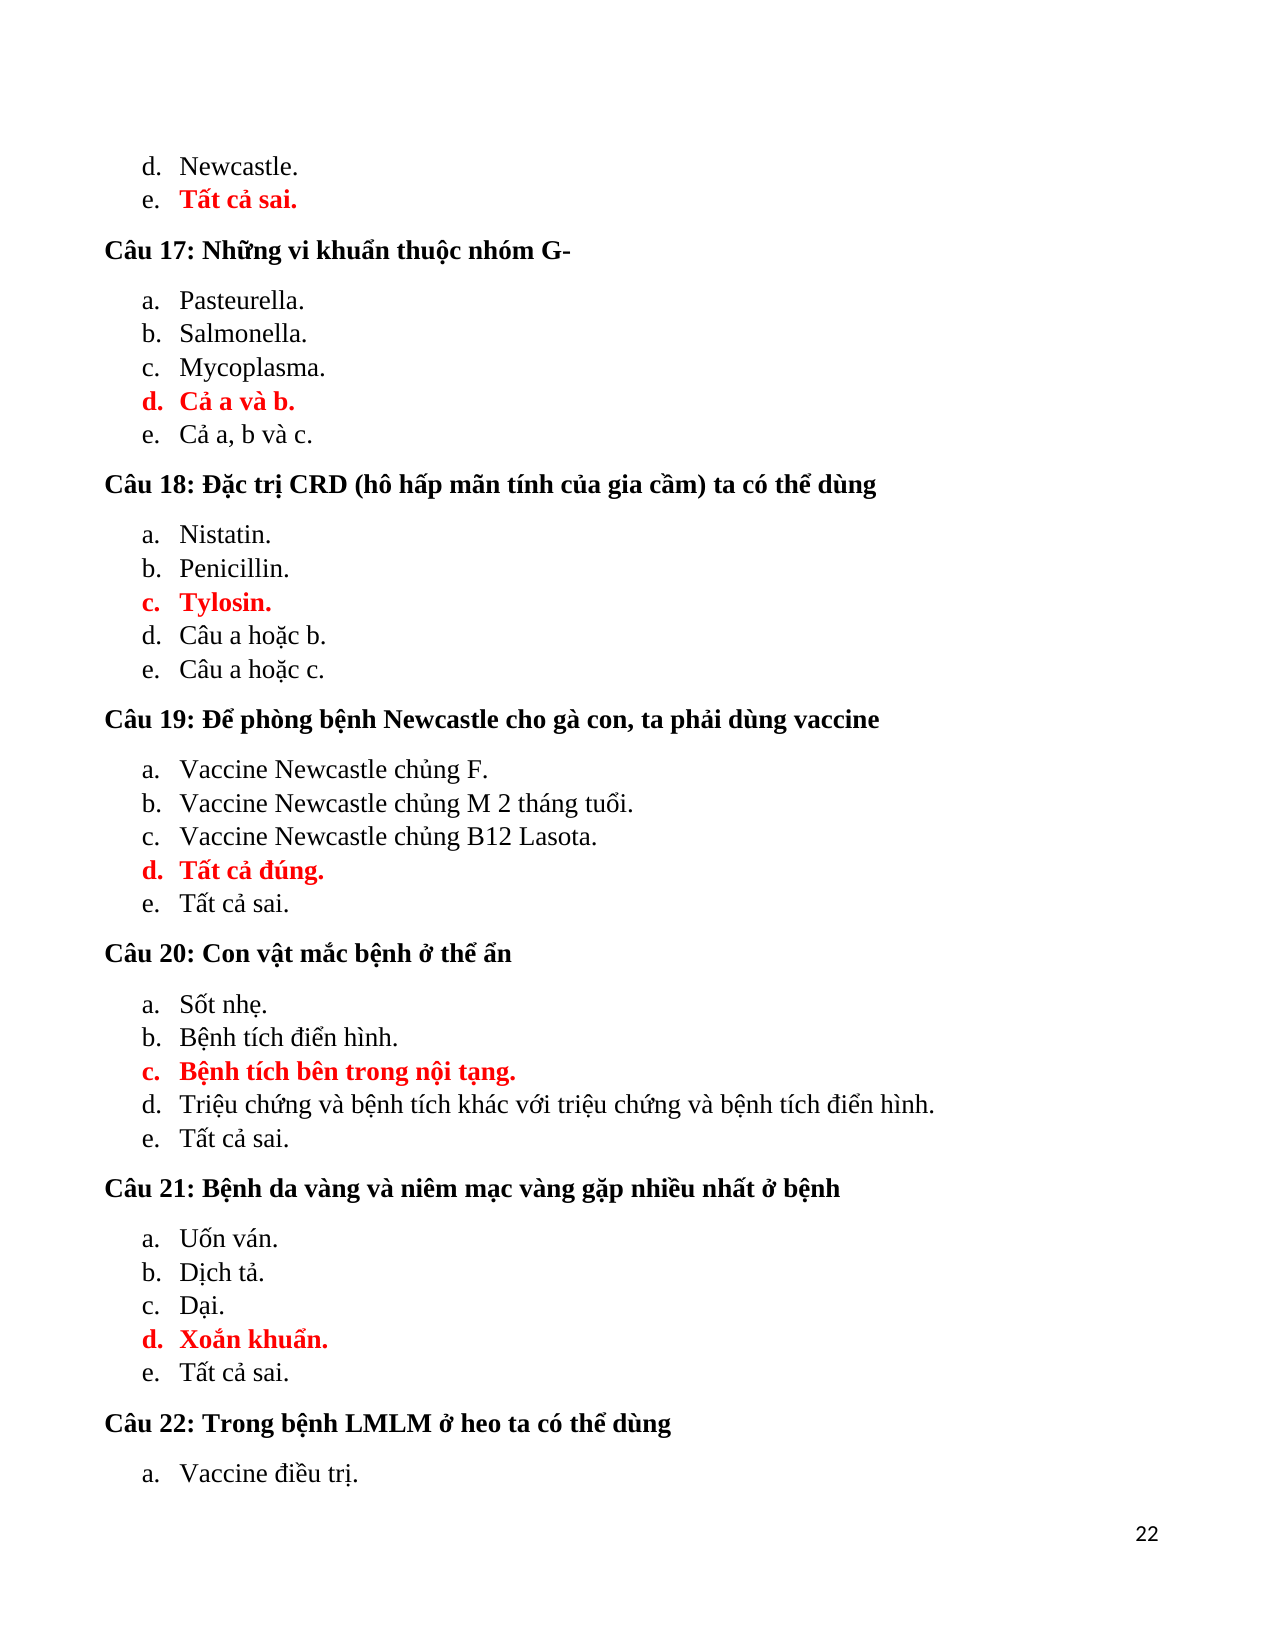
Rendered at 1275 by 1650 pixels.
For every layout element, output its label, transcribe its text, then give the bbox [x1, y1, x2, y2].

text Câu 17: Những vi khuẩn thuộc nhóm G- [104, 234, 1158, 265]
list Bệnh tích bên trong nội tạng. [142, 1055, 1158, 1086]
text Câu 21: Bệnh da vàng và niêm mạc vàng gặp nhiều nhất ở bệnh [104, 1172, 1158, 1203]
list Sốt nhẹ. [142, 988, 1158, 1019]
list Vaccine điều trị. [142, 1457, 1158, 1488]
list Newcastle. [142, 150, 1158, 181]
list Tất cả sai. [142, 1122, 1158, 1153]
list Tất cả sai. [142, 887, 1158, 918]
list Tất cả sai. [142, 1356, 1158, 1388]
text Câu 20: Con vật mắc bệnh ở thể ẩn [104, 937, 1158, 969]
list Cả a và b. [142, 384, 1158, 416]
list Salmonella. [142, 317, 1158, 349]
text Câu 18: Đặc trị CRD (hô hấp mãn tính của gia cầm) ta có thể dùng [104, 468, 1158, 499]
list Dịch tả. [142, 1256, 1158, 1287]
list Tylosin. [142, 586, 1158, 617]
list Vaccine Newcastle chủng M 2 tháng tuổi. [142, 787, 1158, 818]
list Dại. [142, 1289, 1158, 1321]
list Xoắn khuẩn. [142, 1323, 1158, 1354]
list Câu a hoặc b. [142, 619, 1158, 650]
list Triệu chứng và bệnh tích khác với triệu chứng và bệnh tích điển hình. [142, 1088, 1158, 1119]
list Vaccine Newcastle chủng B12 Lasota. [142, 820, 1158, 851]
text Câu 22: Trong bệnh LMLM ở heo ta có thể dùng [104, 1407, 1158, 1438]
list Pasteurella. [142, 284, 1158, 315]
list Penicillin. [142, 552, 1158, 583]
list Bệnh tích điển hình. [142, 1021, 1158, 1052]
list Cả a, b và c. [142, 418, 1158, 449]
list Tất cả sai. [142, 183, 1158, 215]
list Tất cả đúng. [142, 854, 1158, 885]
list Uốn ván. [142, 1222, 1158, 1253]
text Câu 19: Để phòng bệnh Newcastle cho gà con, ta phải dùng vaccine [104, 703, 1158, 734]
list Nistatin. [142, 518, 1158, 550]
list Mycoplasma. [142, 351, 1158, 382]
list Vaccine Newcastle chủng F. [142, 753, 1158, 784]
list Câu a hoặc c. [142, 653, 1158, 684]
